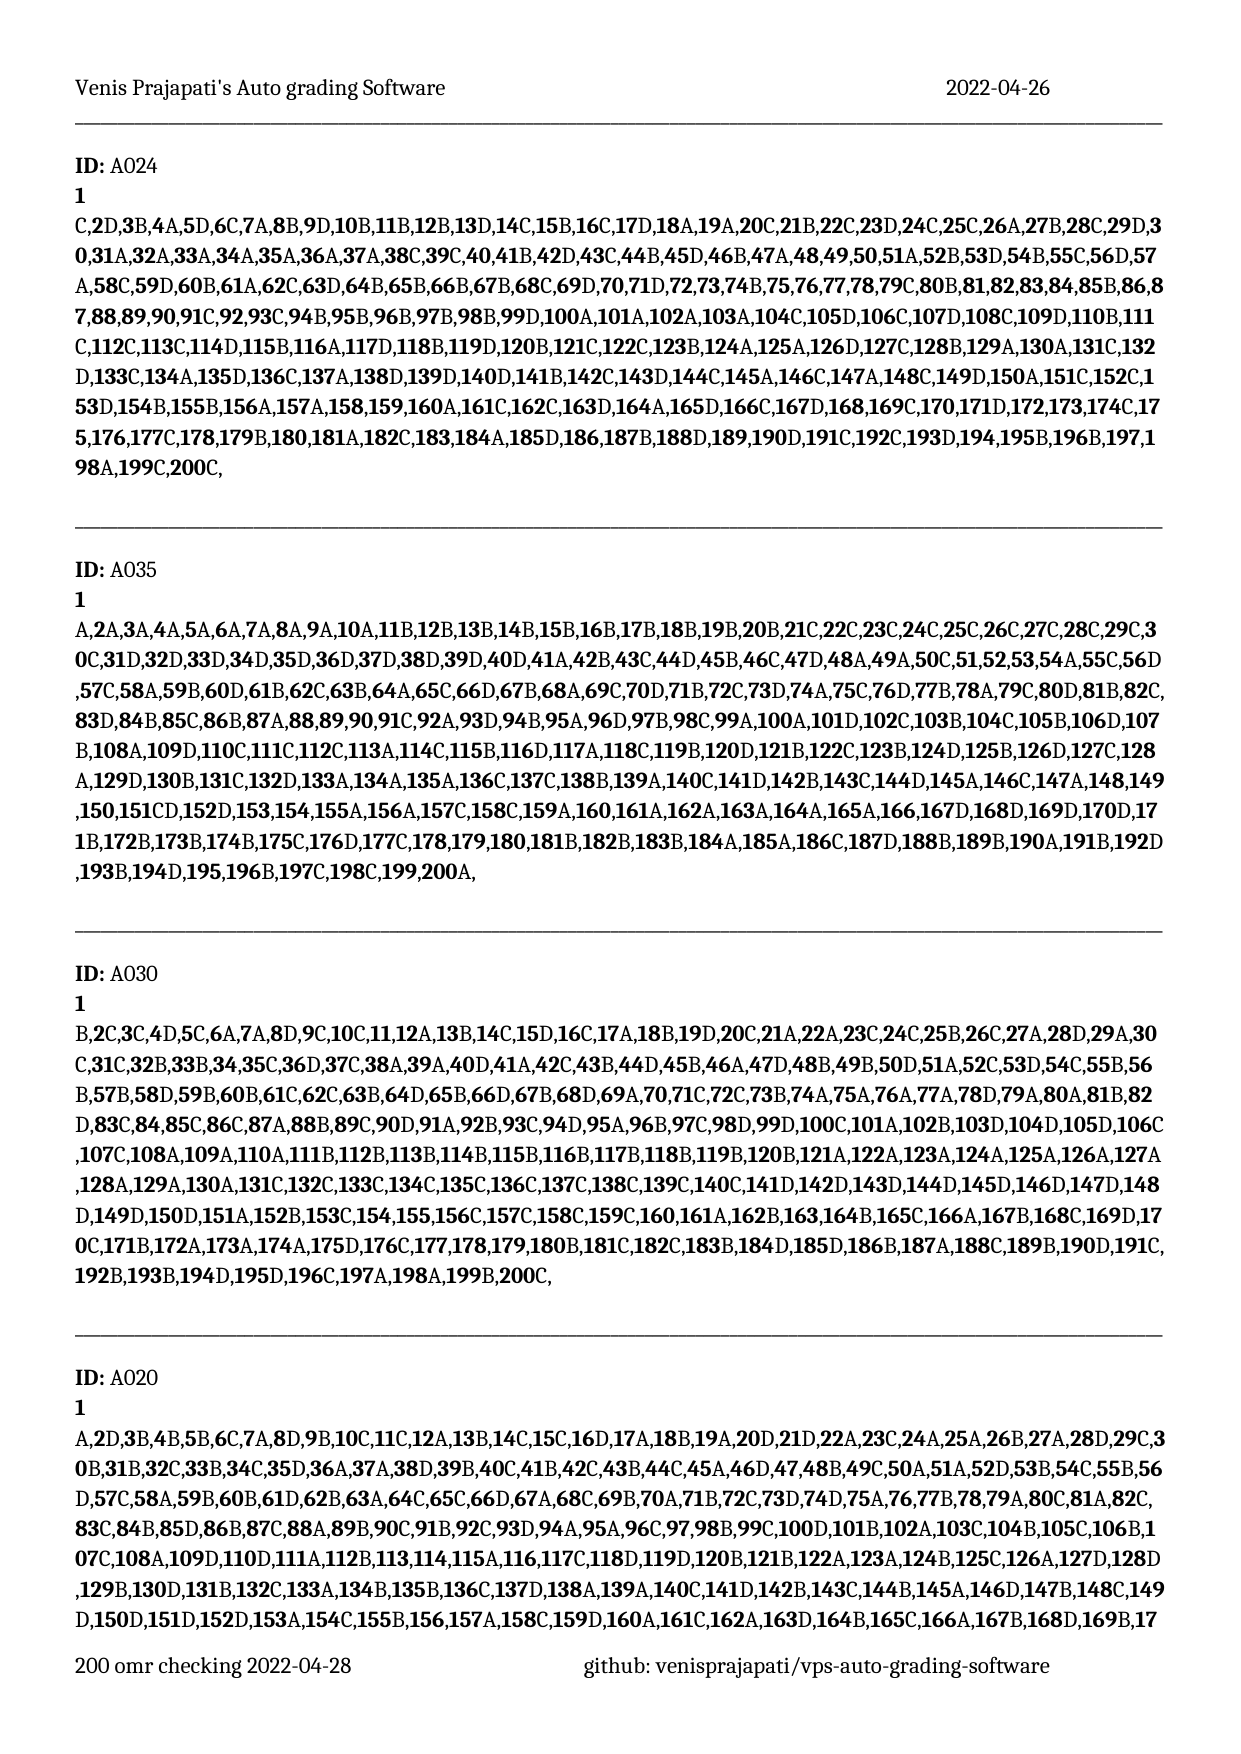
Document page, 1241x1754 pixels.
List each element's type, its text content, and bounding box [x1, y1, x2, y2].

text ID: A035 1A,2A,3A,4A,5A,6A,7A,8A,9A,10A,11B,12B,13B,14B,15B,16B,17B,18B,19B,20B,21C,22C,23C,24C,25C,26C,27C,28C,29C,30C,31D,32D,33D,34D,35D,36D,37D,38D,39D,40D,41A,42B,43C,44D,45B,46C,47D,48A,49A,50C,51,52,53,54A,55C,56D,57C,58A,59B,60D,61B,62C,63B,64A,65C,66D,67B,68A,69C,70D,71B,72C,73D,74A,75C,76D,77B,78A,79C,80D,81B,82C,83D,84B,85C,86B,87A,88,89,90,91C,92A,93D,94B,95A,96D,97B,98C,99A,100A,101D,102C,103B,104C,105B,106D,107B,108A,109D,110C,111C,112C,113A,114C,115B,116D,117A,118C,119B,120D,121B,122C,123B,124D,125B,126D,127C,128A,129D,130B,131C,132D,133A,134A,135A,136C,137C,138B,139A,140C,141D,142B,143C,144D,145A,146C,147A,148,149,150,151CD,152D,153,154,155A,156A,157C,158C,159A,160,161A,162A,163A,164A,165A,166,167D,168D,169D,170D,171B,172B,173B,174B,175C,176D,177C,178,179,180,181B,182B,183B,184A,185A,186C,187D,188B,189B,190A,191B,192D,193B,194D,195,196B,197C,198C,199,200A, [75, 557, 1165, 885]
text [75, 1365, 1165, 1633]
text ________________________________________________________________________________________________________________________________ [75, 910, 1165, 936]
text ________________________________________________________________________________________________________________________________ [75, 101, 1165, 128]
text ________________________________________________________________________________________________________________________________ [75, 506, 1165, 532]
text ID: A030 1B,2C,3C,4D,5C,6A,7A,8D,9C,10C,11,12A,13B,14C,15D,16C,17A,18B,19D,20C,21A,22A,23C,24C,25B,26C,27A,28D,29A,30C,31C,32B,33B,34,35C,36D,37C,38A,39A,40D,41A,42C,43B,44D,45B,46A,47D,48B,49B,50D,51A,52C,53D,54C,55B,56B,57B,58D,59B,60B,61C,62C,63B,64D,65B,66D,67B,68D,69A,70,71C,72C,73B,74A,75A,76A,77A,78D,79A,80A,81B,82D,83C,84,85C,86C,87A,88B,89C,90D,91A,92B,93C,94D,95A,96B,97C,98D,99D,100C,101A,102B,103D,104D,105D,106C,107C,108A,109A,110A,111B,112B,113B,114B,115B,116B,117B,118B,119B,120B,121A,122A,123A,124A,125A,126A,127A,128A,129A,130A,131C,132C,133C,134C,135C,136C,137C,138C,139C,140C,141D,142D,143D,144D,145D,146D,147D,148D,149D,150D,151A,152B,153C,154,155,156C,157C,158C,159C,160,161A,162B,163,164B,165C,166A,167B,168C,169D,170C,171B,172A,173A,174A,175D,176C,177,178,179,180B,181C,182C,183B,184D,185D,186B,187A,188C,189B,190D,191C,192B,193B,194D,195D,196C,197A,198A,199B,200C, [75, 961, 1165, 1289]
text ID: A024 1C,2D,3B,4A,5D,6C,7A,8B,9D,10B,11B,12B,13D,14C,15B,16C,17D,18A,19A,20C,21B,22C,23D,24C,25C,26A,27B,28C,29D,30,31A,32A,33A,34A,35A,36A,37A,38C,39C,40,41B,42D,43C,44B,45D,46B,47A,48,49,50,51A,52B,53D,54B,55C,56D,57A,58C,59D,60B,61A,62C,63D,64B,65B,66B,67B,68C,69D,70,71D,72,73,74B,75,76,77,78,79C,80B,81,82,83,84,85B,86,87,88,89,90,91C,92,93C,94B,95B,96B,97B,98B,99D,100A,101A,102A,103A,104C,105D,106C,107D,108C,109D,110B,111C,112C,113C,114D,115B,116A,117D,118B,119D,120B,121C,122C,123B,124A,125A,126D,127C,128B,129A,130A,131C,132D,133C,134A,135D,136C,137A,138D,139D,140D,141B,142C,143D,144C,145A,146C,147A,148C,149D,150A,151C,152C,153D,154B,155B,156A,157A,158,159,160A,161C,162C,163D,164A,165D,166C,167D,168,169C,170,171D,172,173,174C,175,176,177C,178,179B,180,181A,182C,183,184A,185D,186,187B,188D,189,190D,191C,192C,193D,194,195B,196B,197,198A,199C,200C, [75, 152, 1165, 481]
text ________________________________________________________________________________________________________________________________ [75, 1314, 1165, 1340]
